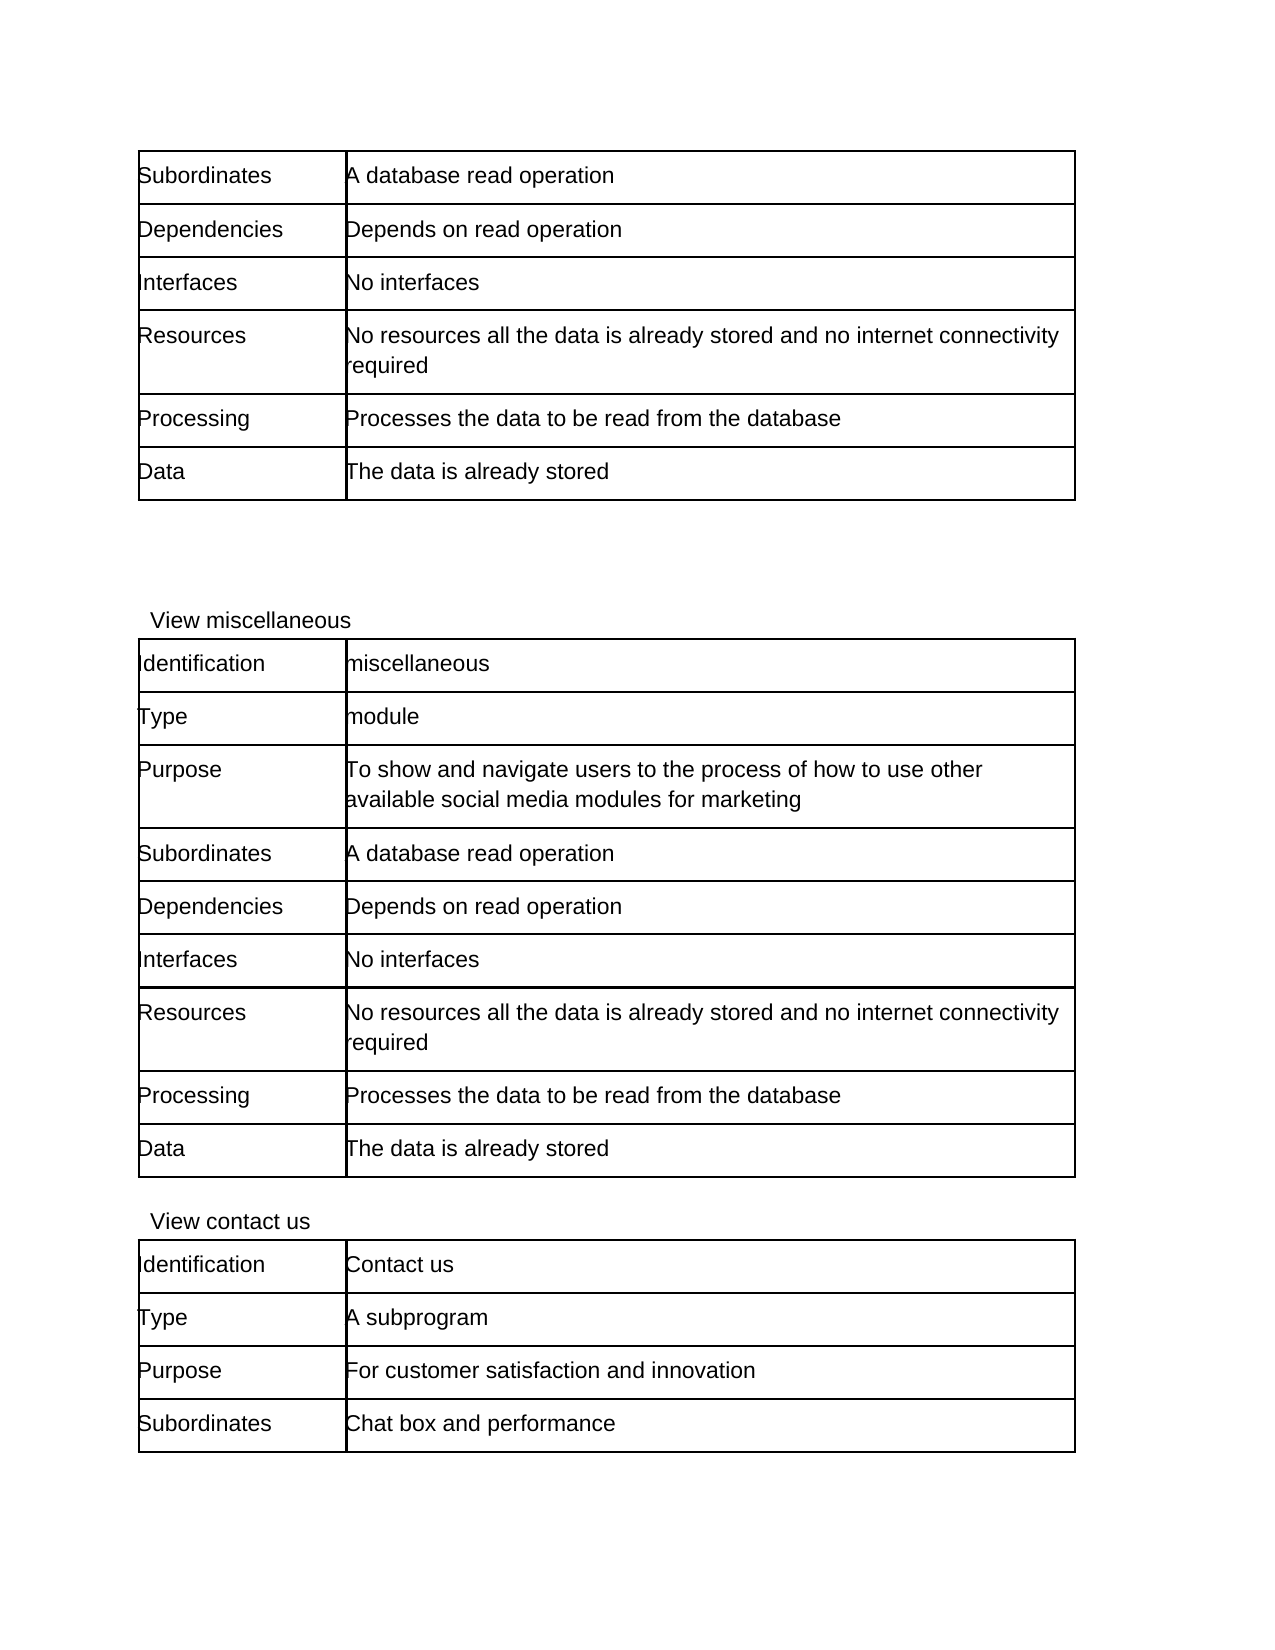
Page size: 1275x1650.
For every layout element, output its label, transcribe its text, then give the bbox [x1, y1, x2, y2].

table_cell Resources [140, 989, 345, 1070]
table_cell Data [140, 448, 345, 499]
table_cell Depends on read operation [348, 882, 1074, 933]
table_cell Processing [140, 1072, 345, 1123]
table_header Identification [140, 1241, 345, 1292]
table_header Contact us [348, 1241, 1074, 1292]
table_cell Resources [140, 311, 345, 393]
table_cell No resources all the data is already stored and no internet connectivity required [348, 989, 1074, 1070]
table_cell module [348, 693, 1074, 744]
text View contact us [150, 1208, 1125, 1235]
table_cell No interfaces [348, 935, 1074, 986]
table_cell A database read operation [348, 829, 1074, 880]
table_cell Processes the data to be read from the database [348, 395, 1074, 446]
table_cell Subordinates [140, 829, 345, 880]
table_cell Dependencies [140, 205, 345, 256]
table_cell Purpose [140, 746, 345, 827]
table_cell Subordinates [140, 152, 345, 203]
table_header Identification [140, 640, 345, 691]
table_cell Type [140, 693, 345, 744]
table_cell Data [140, 1125, 345, 1176]
text View miscellaneous [150, 607, 1125, 634]
table_cell Purpose [140, 1347, 345, 1398]
table_cell Depends on read operation [348, 205, 1074, 256]
table_cell Processing [140, 395, 345, 446]
table_cell Processes the data to be read from the database [348, 1072, 1074, 1123]
table_cell The data is already stored [348, 1125, 1074, 1176]
table_cell Type [140, 1294, 345, 1345]
table_cell Interfaces [140, 258, 345, 309]
table_cell Subordinates [140, 1400, 345, 1451]
table_cell Interfaces [140, 935, 345, 986]
table_header miscellaneous [348, 640, 1074, 691]
table_cell No interfaces [348, 258, 1074, 309]
table_cell To show and navigate users to the process of how to use other available social media modules for marketing [348, 746, 1074, 827]
table_cell Chat box and performance [348, 1400, 1074, 1451]
table_cell No resources all the data is already stored and no internet connectivity required [348, 311, 1074, 393]
table_cell The data is already stored [348, 448, 1074, 499]
table_cell For customer satisfaction and innovation [348, 1347, 1074, 1398]
table_cell A subprogram [348, 1294, 1074, 1345]
table_cell A database read operation [348, 152, 1074, 203]
table_cell Dependencies [140, 882, 345, 933]
